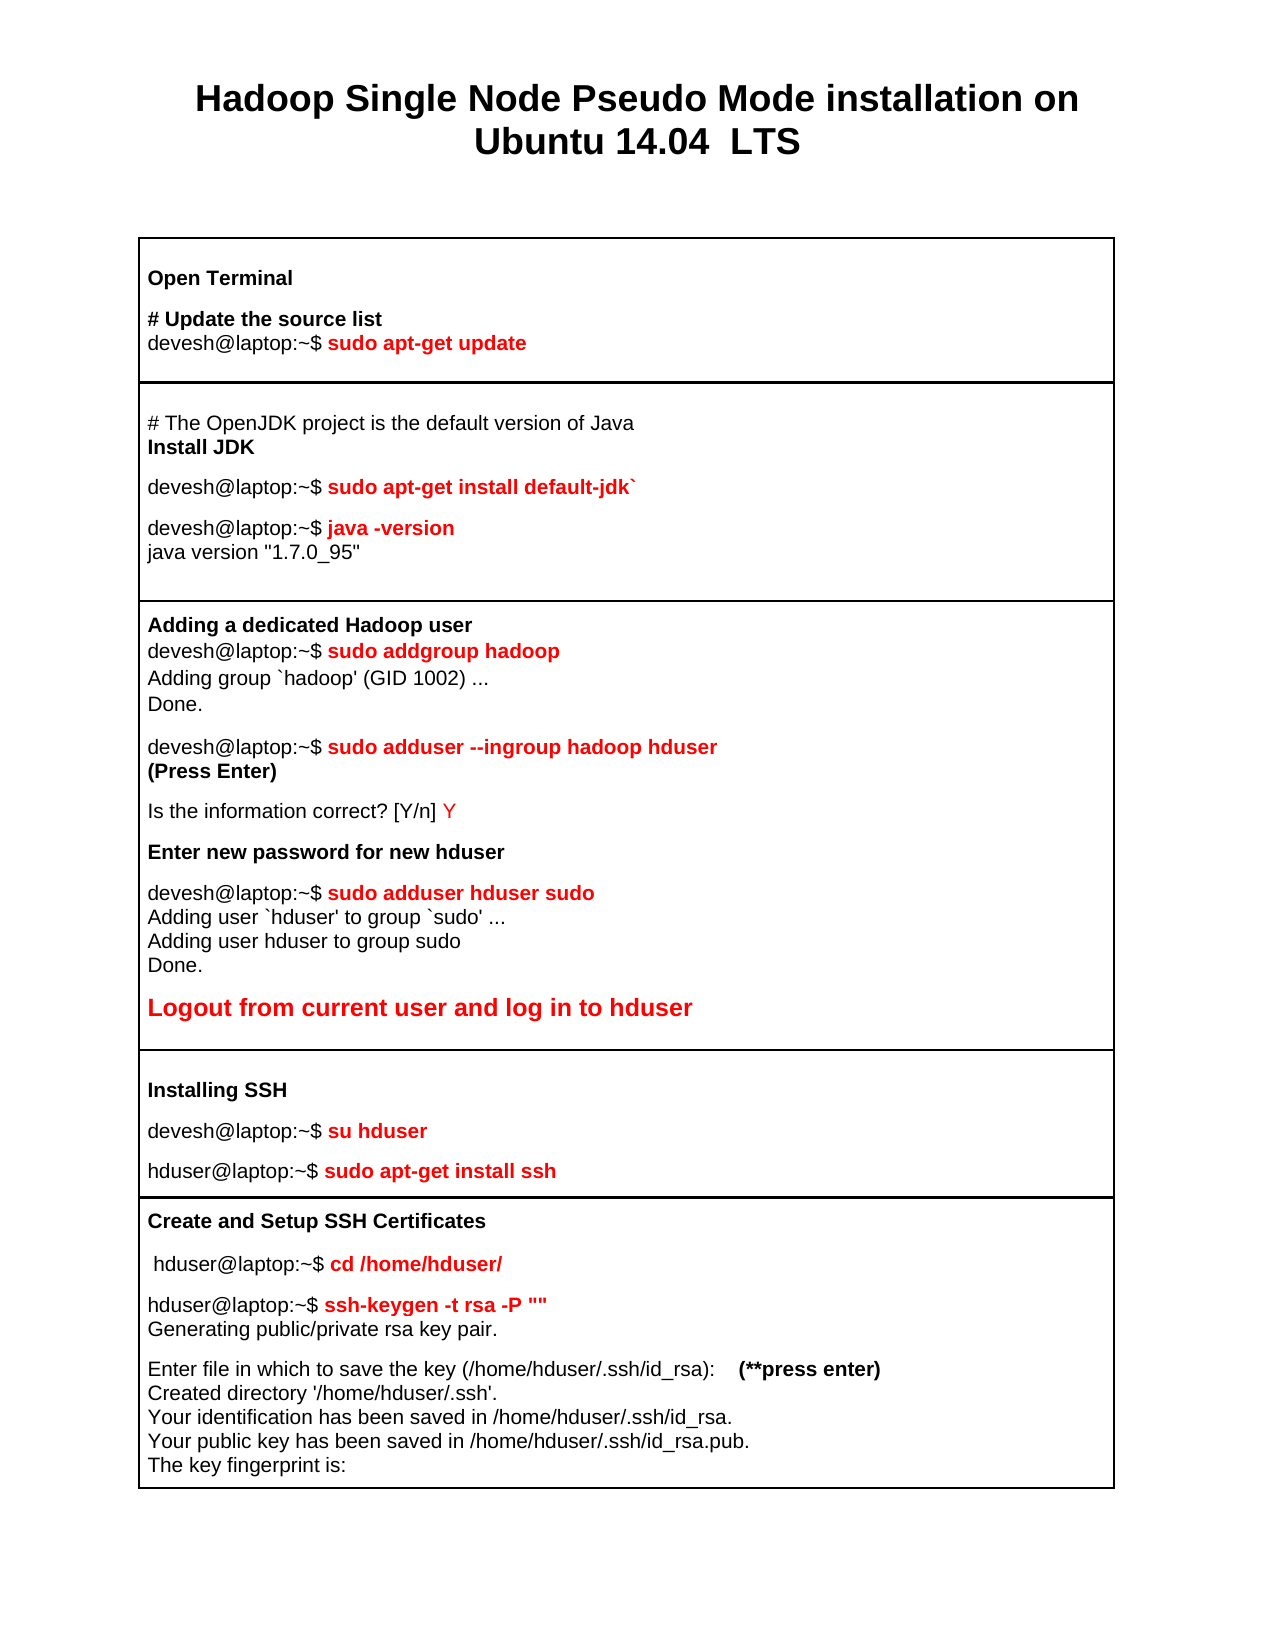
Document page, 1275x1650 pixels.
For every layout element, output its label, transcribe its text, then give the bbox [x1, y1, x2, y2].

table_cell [140, 1199, 1113, 1487]
table_header Open Terminal # Update the source list devesh@laptop:~$ sudo apt-get update [140, 239, 1113, 381]
table_cell Adding a dedicated Hadoop user devesh@laptop:~$ sudo addgroup hadoop Adding group `hadoop' (GID 1002) ... Done. devesh@laptop:~$ sudo adduser --ingroup hadoop hduser (Press Enter) Is the information correct? [Y/n] Y Enter new password for new hduser devesh@laptop:~$ sudo adduser hduser sudo Adding user `hduser' to group `sudo' ... Adding user hduser to group sudo Done. Logout from current user and log in to hduser [140, 602, 1113, 1049]
table_cell # The OpenJDK project is the default version of Java Install JDK devesh@laptop:~$ sudo apt-get install default-jdk` devesh@laptop:~$ java -version java version "1.7.0_95" [140, 384, 1113, 600]
table_cell Installing SSH devesh@laptop:~$ su hduser hduser@laptop:~$ sudo apt-get install ssh [140, 1051, 1113, 1196]
